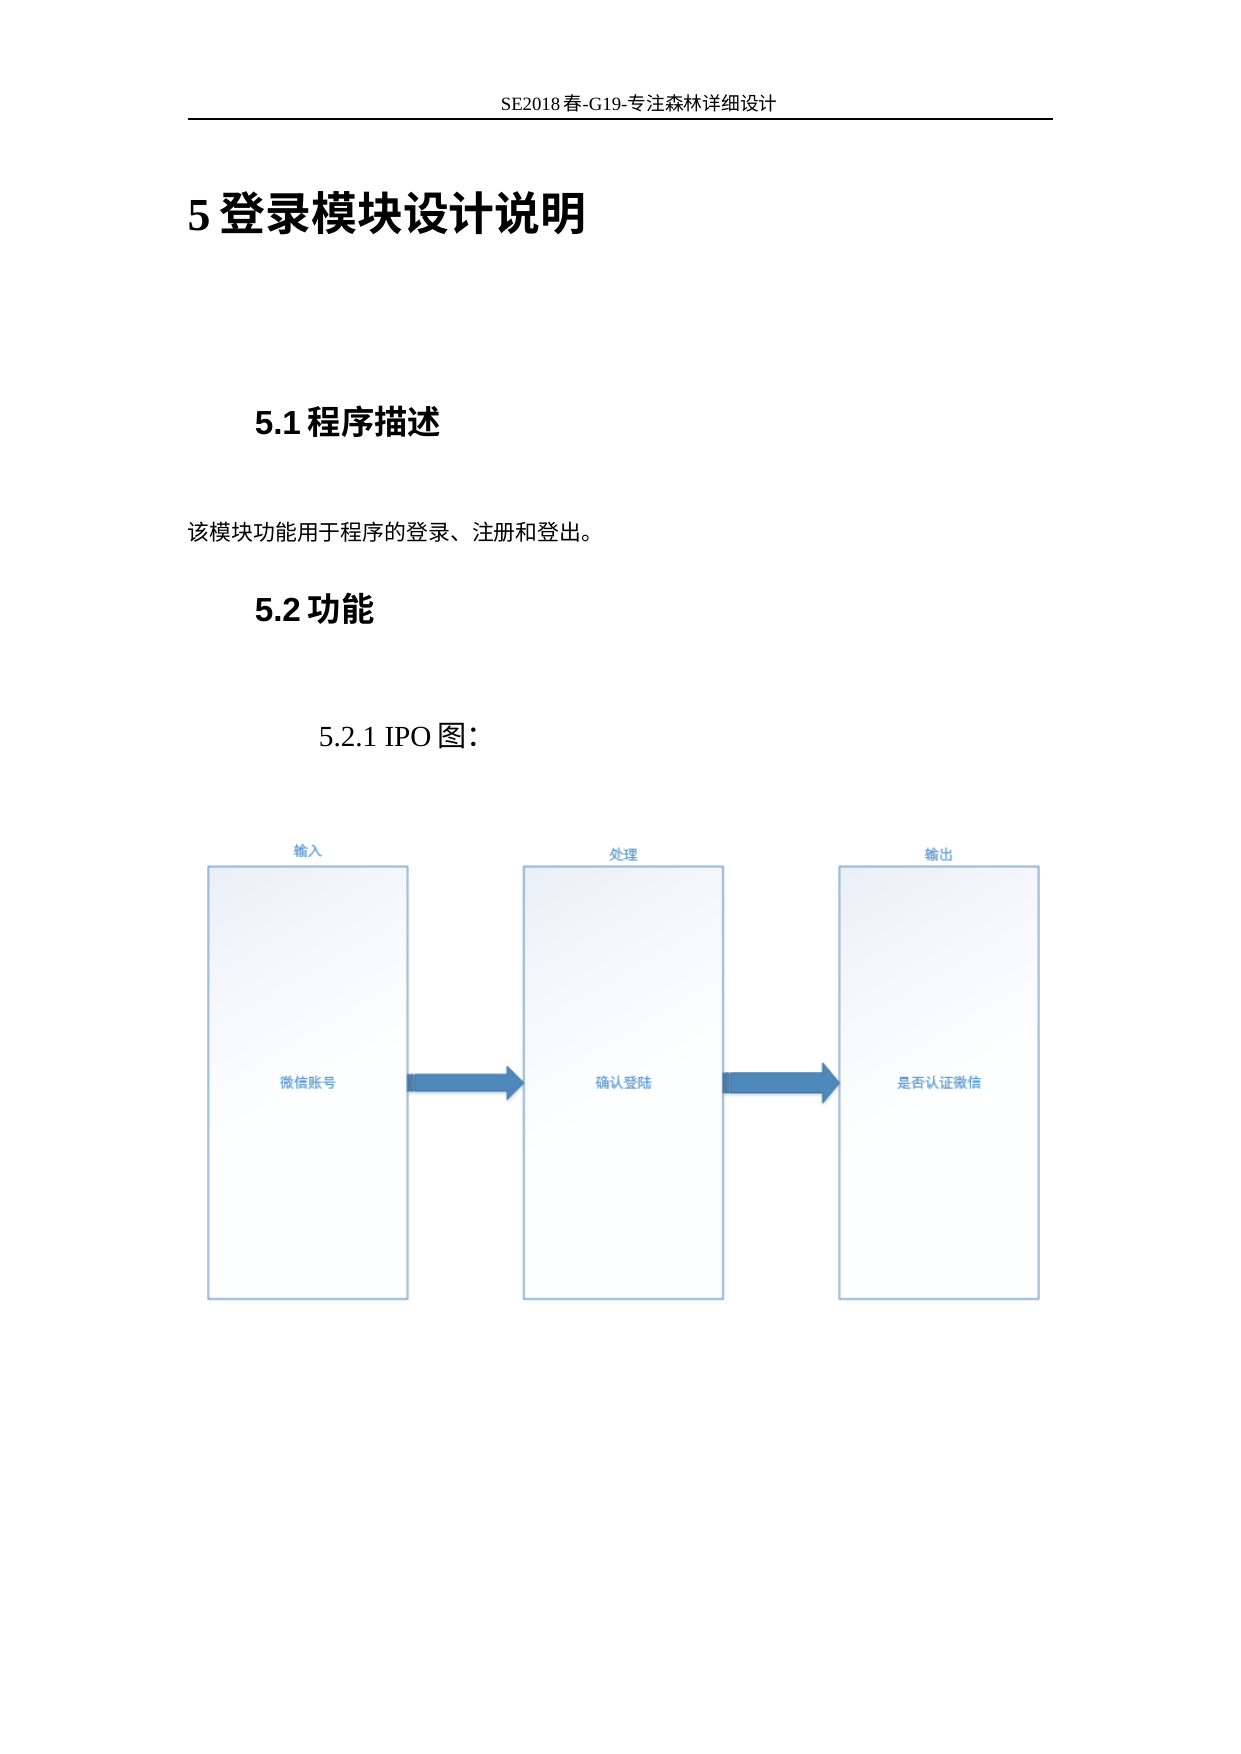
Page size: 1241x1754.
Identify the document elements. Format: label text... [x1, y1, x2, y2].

text 该模块功能用于程序的登录、注册和登出。 [187, 514, 1053, 547]
subtitle 5.1程序描述 [187, 387, 1053, 452]
subtitle 5.2功能 [187, 574, 1053, 639]
subtitle 5.2.1 IPO图： [187, 701, 1053, 766]
picture [187, 825, 1053, 1311]
subtitle 5登录模块设计说明 [187, 162, 1053, 259]
